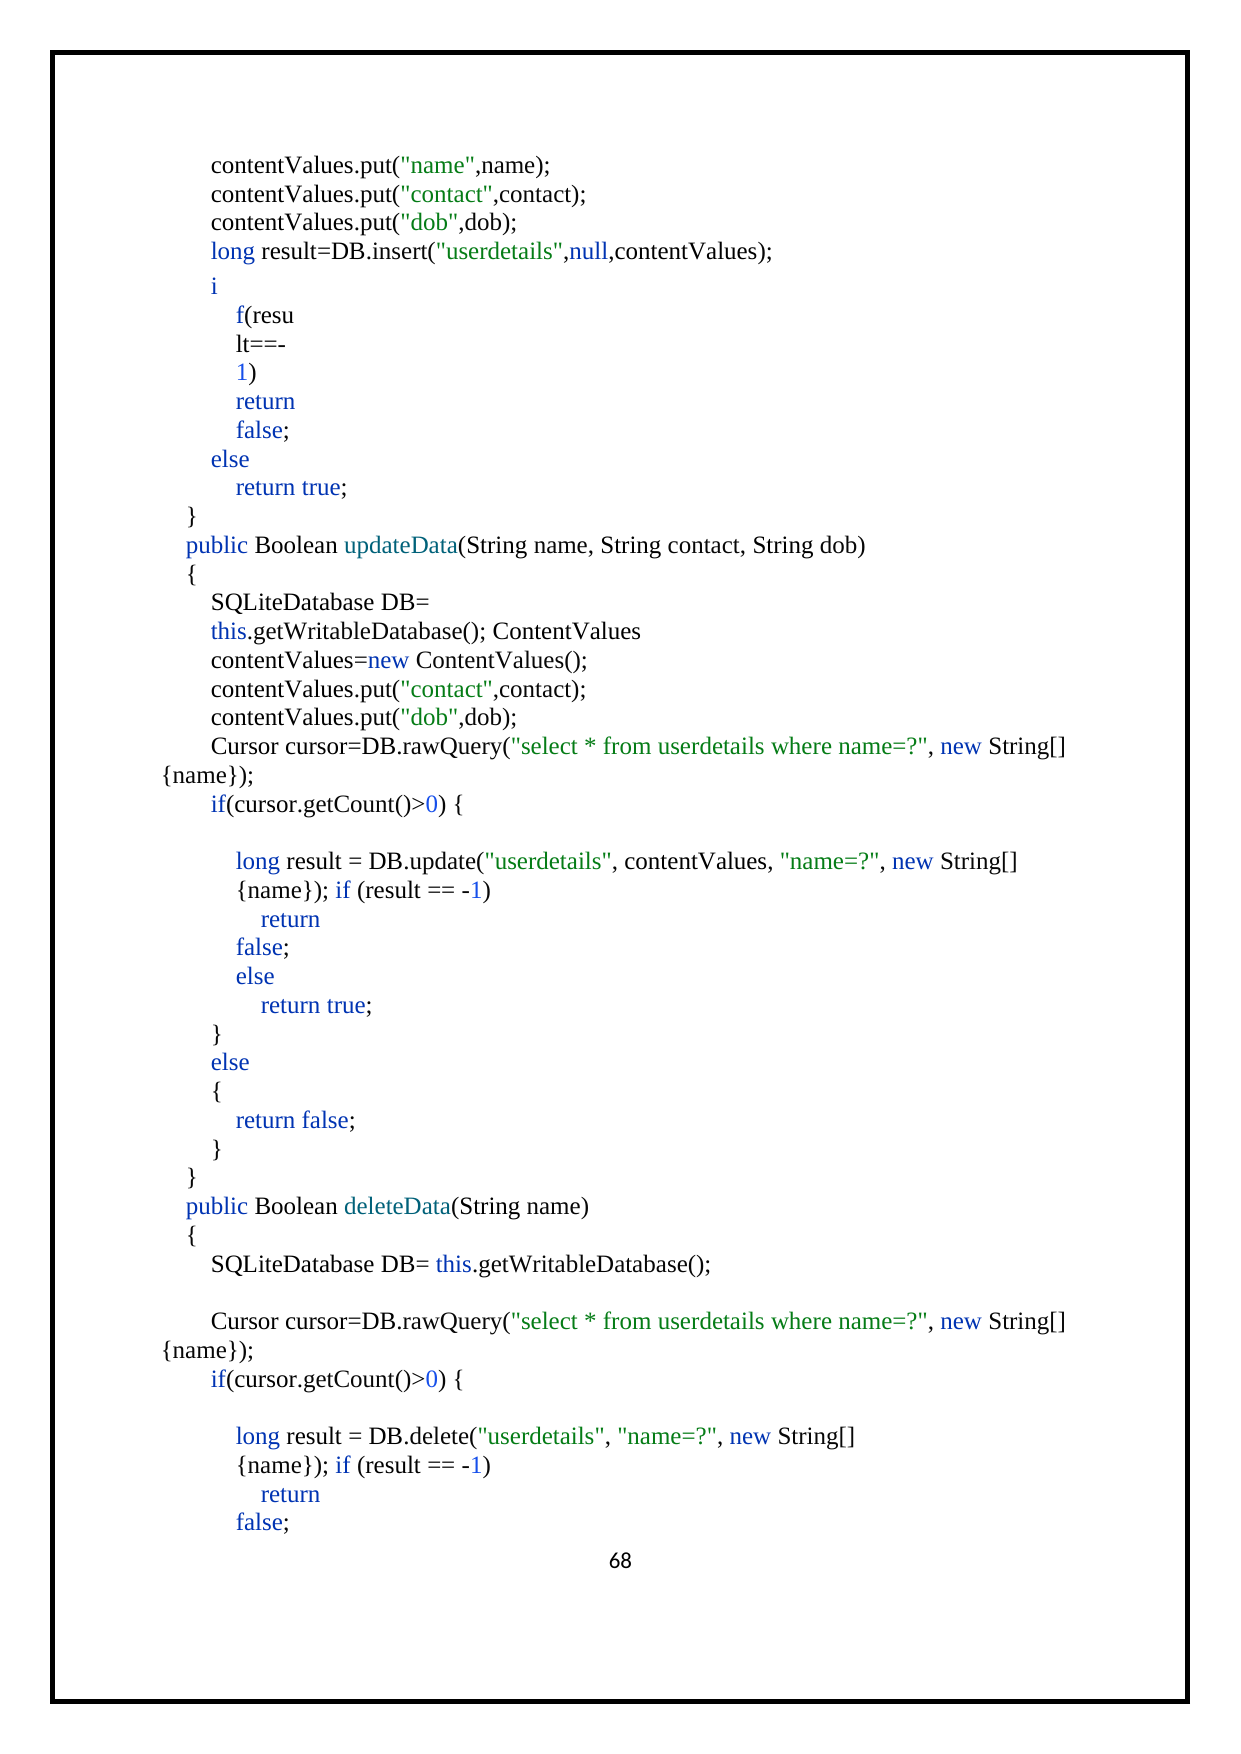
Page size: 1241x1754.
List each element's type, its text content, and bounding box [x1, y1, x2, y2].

text Cursor cursor=DB.rawQuery("select * from userdetails where name=?", new String[] [211, 731, 1090, 760]
text { [186, 559, 1090, 587]
text Cursor cursor=DB.rawQuery("select * from userdetails where name=?", new String[] [211, 1306, 1090, 1335]
text return false; else [236, 904, 325, 990]
text long result = DB.update("userdetails", contentValues, "name=?", new String[]{name}); if (result == -1) [236, 846, 1055, 904]
text {name}); [161, 760, 1090, 789]
text if(cursor.getCount()>0) { [211, 789, 1090, 817]
text } [186, 501, 1090, 530]
text return true; [261, 990, 1090, 1019]
text } [186, 1162, 1090, 1191]
text public Boolean updateData(String name, String contact, String dob) [186, 530, 1090, 559]
text { [211, 1076, 1090, 1105]
text } [211, 1134, 1090, 1162]
text return false; else [236, 1479, 325, 1536]
text else [211, 1047, 1090, 1076]
text SQLiteDatabase DB= this.getWritableDatabase(); ContentValues contentValues=new ContentValues(); contentValues.put("contact",contact); contentValues.put("dob",dob); [211, 587, 685, 731]
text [211, 150, 685, 236]
text { [186, 1220, 1090, 1249]
text else [211, 444, 1090, 472]
text public Boolean deleteData(String name) [186, 1191, 1090, 1220]
text long result = DB.delete("userdetails", "name=?", new String[]{name}); if (result == -1) [236, 1421, 893, 1479]
text {name}); [161, 1335, 1090, 1364]
text if(cursor.getCount()>0) { [211, 1364, 1090, 1392]
text if(result==-1) return false; [211, 271, 299, 444]
text return true; [236, 472, 1090, 501]
text } [211, 1019, 1090, 1047]
text SQLiteDatabase DB= this.getWritableDatabase(); [211, 1249, 1090, 1277]
text return false; [236, 1105, 1090, 1134]
text long result=DB.insert("userdetails",null,contentValues); [211, 236, 1090, 265]
